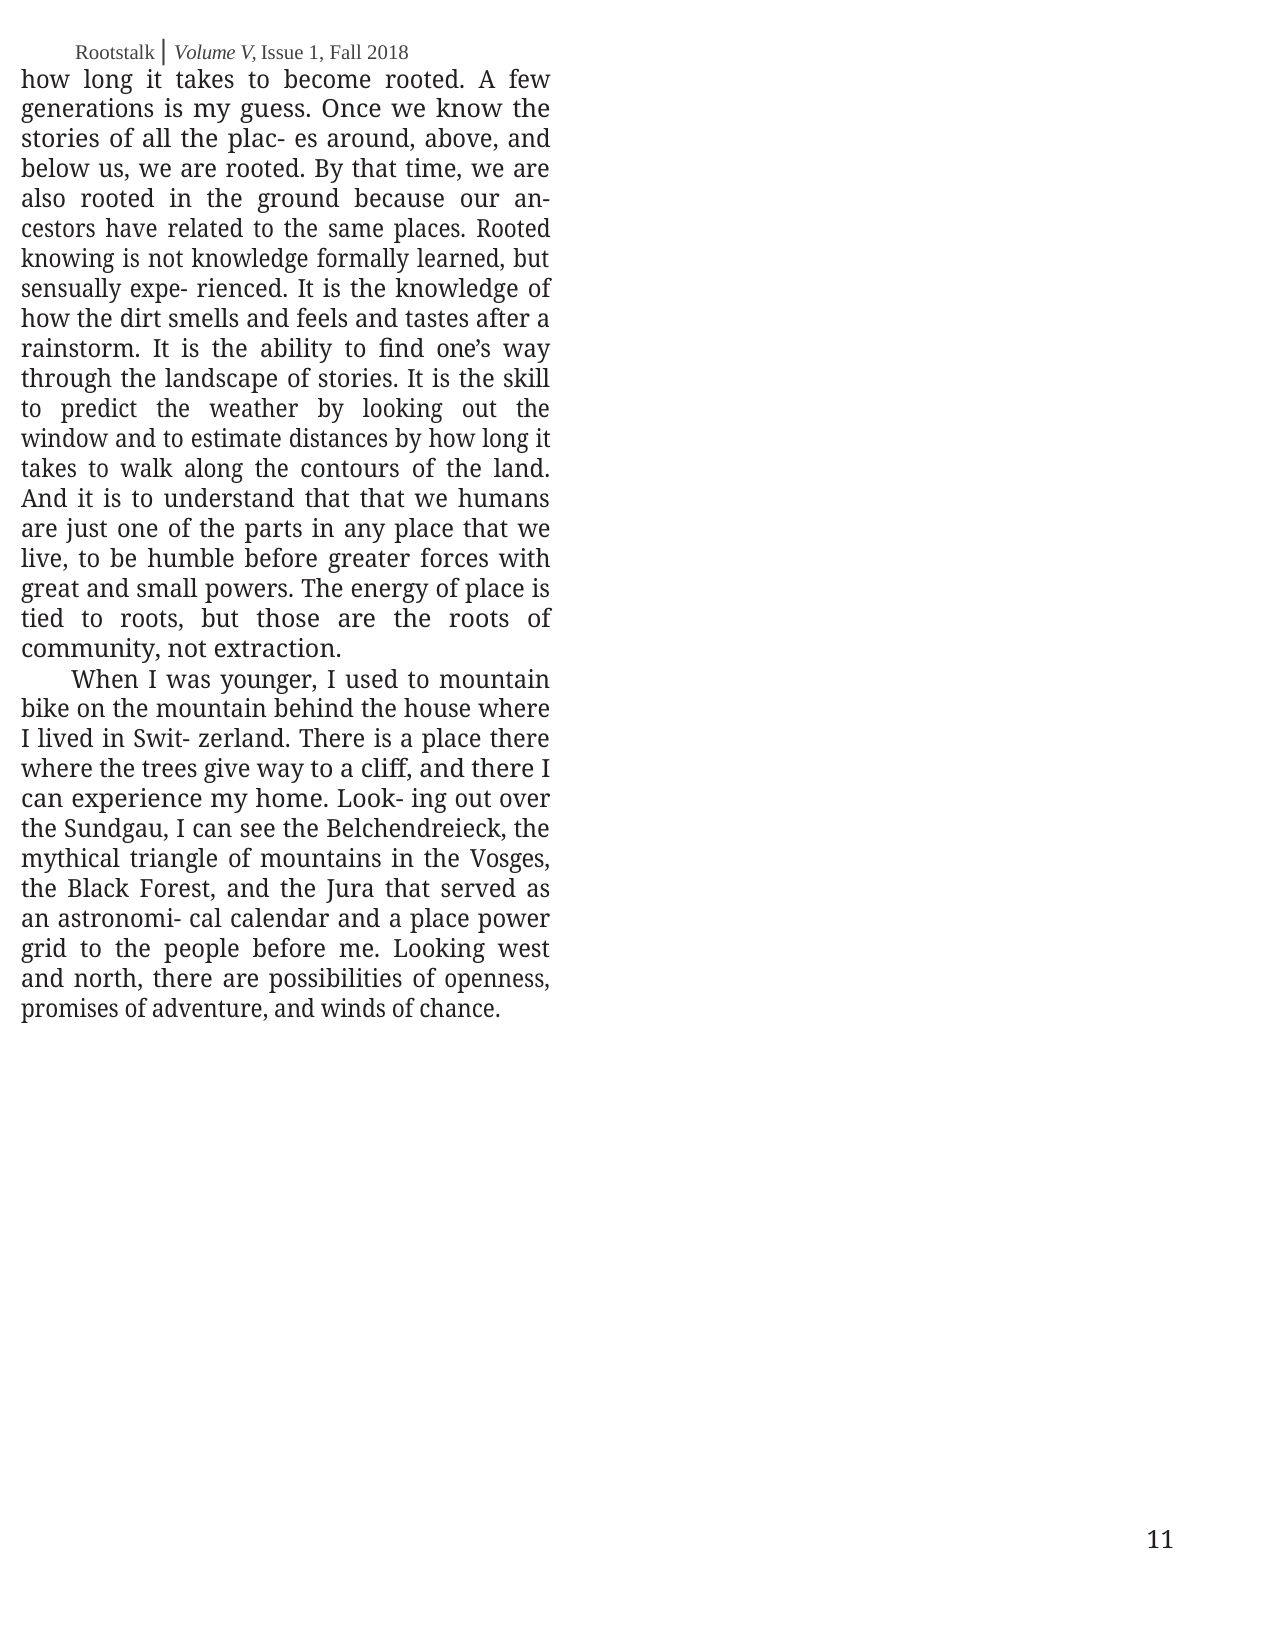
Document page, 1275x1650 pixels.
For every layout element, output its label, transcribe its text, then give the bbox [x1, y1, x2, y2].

text When I was younger, I used to mountain bike on the mountain behind the house where I lived in Swit- zerland. There is a place there where the trees give way to a cliff, and there I can experience my home. Look- ing out over the Sundgau, I can see the Belchendreieck, the mythical triangle of mountains in the Vosges, the Black Forest, and the Jura that served as an astronomi- cal calendar and a place power grid to the people before me. Looking west and north, there are possibilities of openness, promises of adventure, and winds of chance. [21, 664, 550, 1024]
text how long it takes to become rooted. A few generations is my guess. Once we know the stories of all the plac- es around, above, and below us, we are rooted. By that time, we are also rooted in the ground because our an- cestors have related to the same places. Rooted knowing is not knowledge formally learned, but sensually expe- rienced. It is the knowledge of how the dirt smells and feels and tastes after a rainstorm. It is the ability to find one’s way through the landscape of stories. It is the skill to predict the weather by looking out the window and to estimate distances by how long it takes to walk along the contours of the land. And it is to understand that that we humans are just one of the parts in any place that we live, to be humble before greater forces with great and small powers. The energy of place is tied to roots, but those are the roots of community, not extraction. [21, 64, 550, 664]
